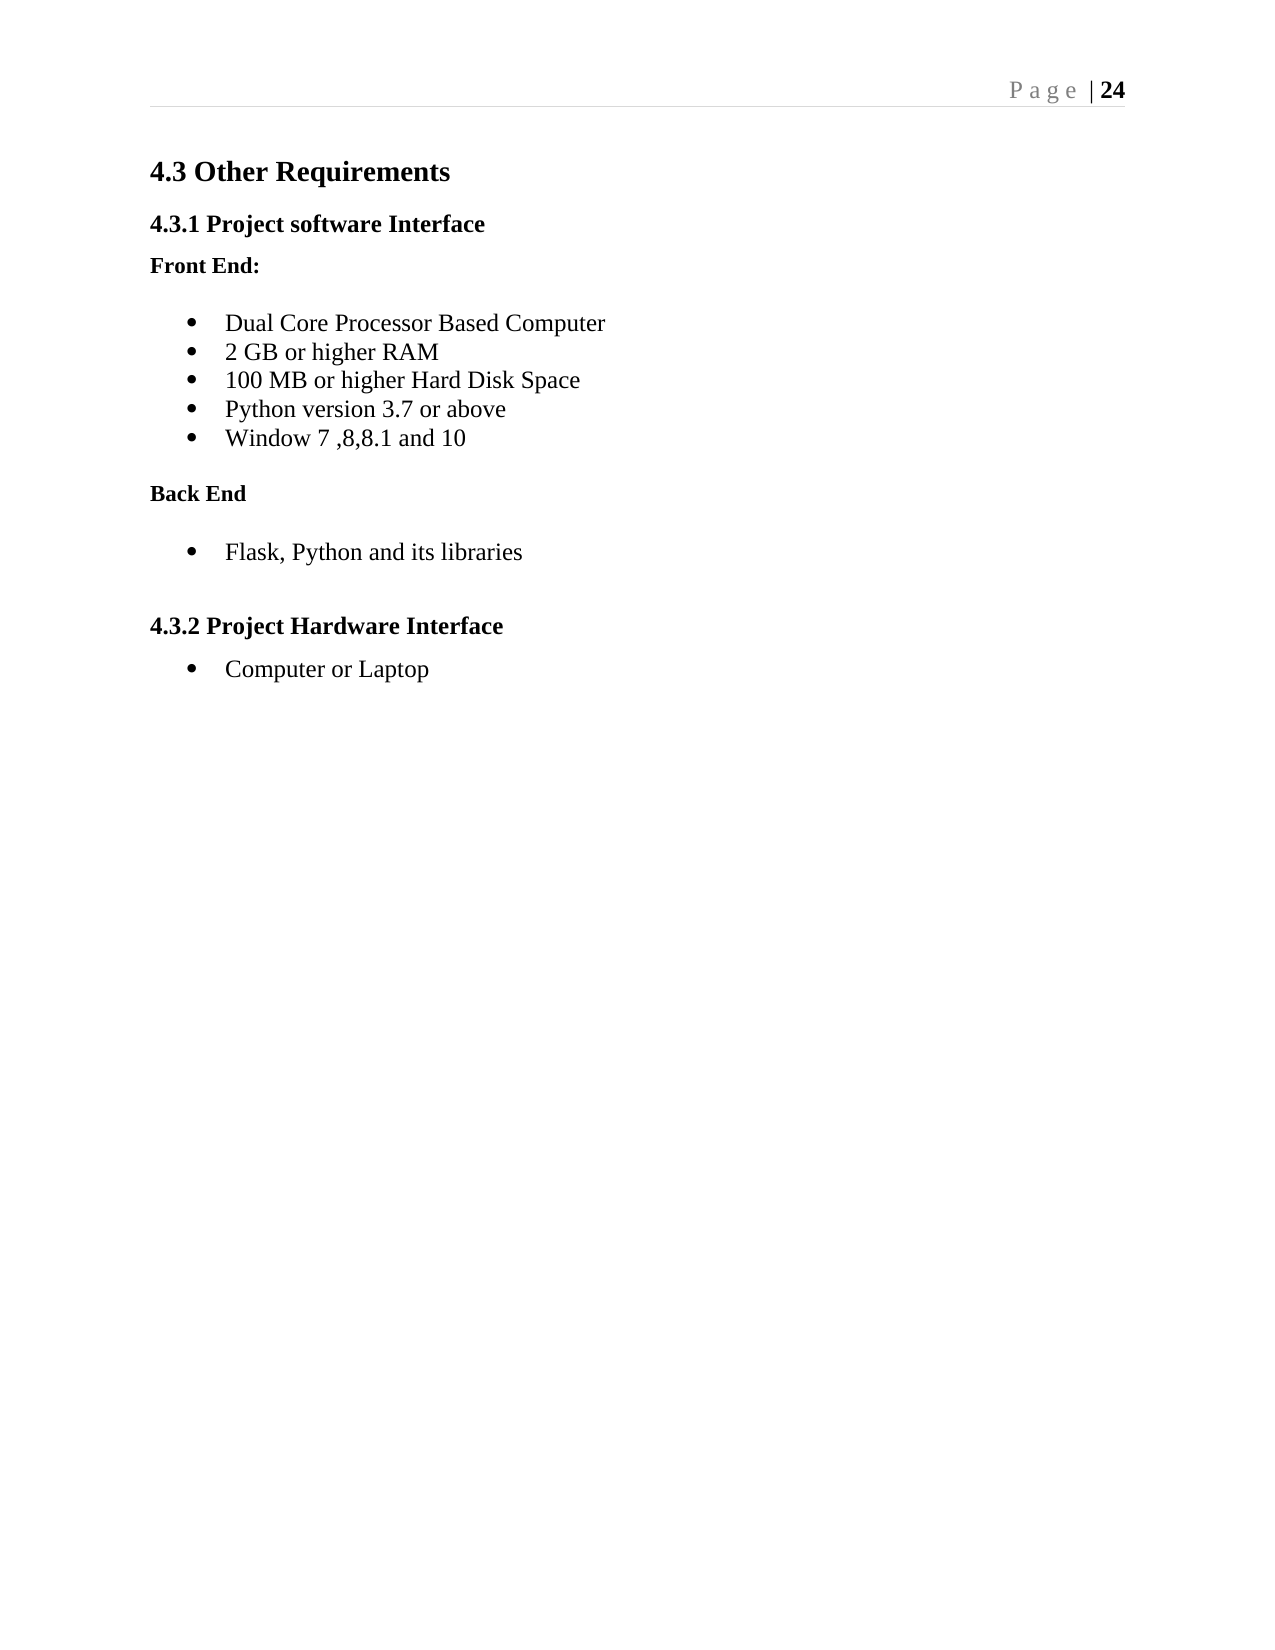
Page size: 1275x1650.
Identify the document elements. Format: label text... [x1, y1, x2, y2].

list 2 GB or higher RAM [187, 337, 1125, 365]
list Python version 3.7 or above [187, 394, 1125, 423]
list Window 7 ,8,8.1 and 10 [187, 423, 1125, 452]
list Dual Core Processor Based Computer [187, 308, 1125, 337]
text Front End: [150, 252, 1125, 278]
list Flask, Python and its libraries [187, 537, 1125, 565]
text Back End [150, 480, 1125, 507]
subtitle 4.3 Other Requirements [150, 154, 1125, 188]
subtitle 4.3.2 Project Hardware Interface [150, 611, 1125, 639]
subtitle 4.3.1 Project software Interface [150, 209, 1125, 237]
list Computer or Laptop [187, 654, 1125, 683]
list 100 MB or higher Hard Disk Space [187, 365, 1125, 394]
